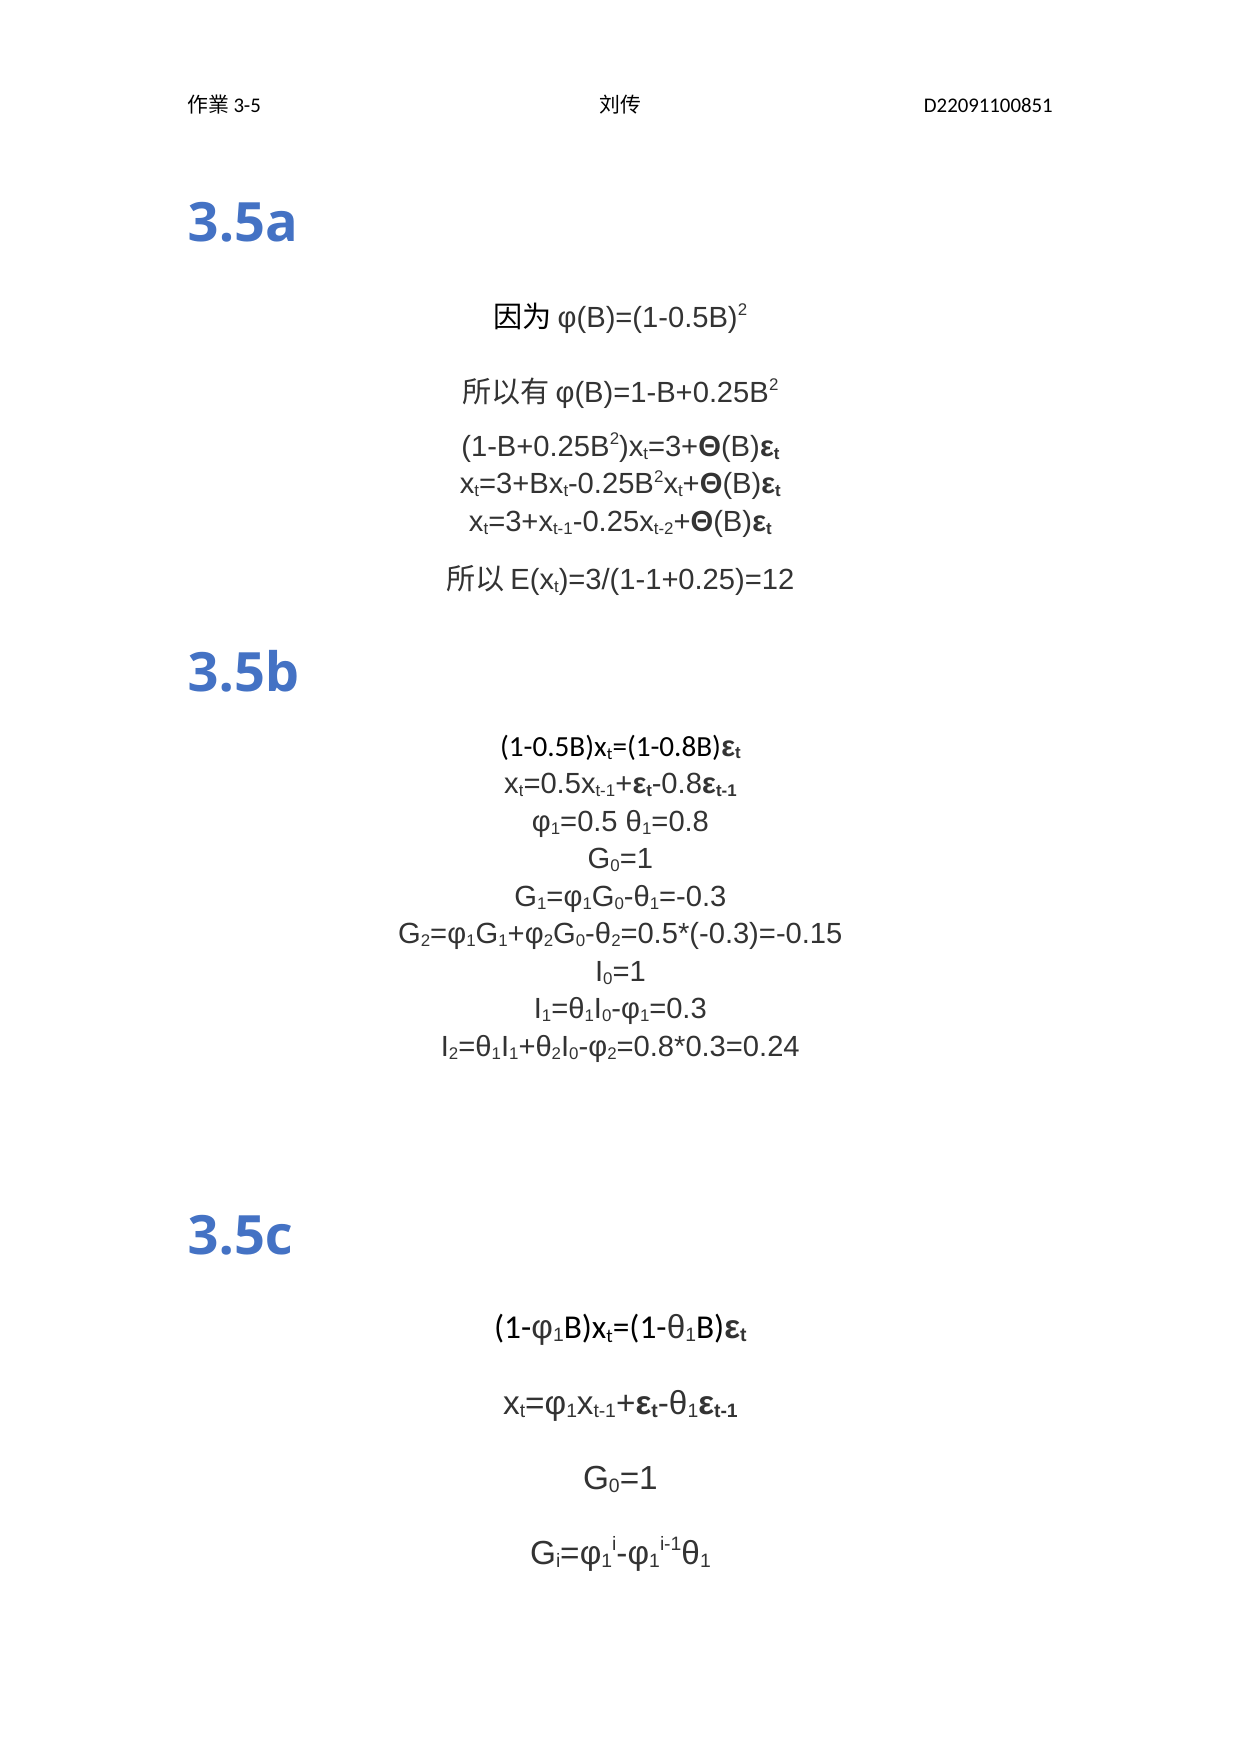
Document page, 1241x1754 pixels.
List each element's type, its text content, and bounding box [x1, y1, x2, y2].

text xt=φ1xt-1+εt-θ1εt-1 [187, 1364, 1053, 1439]
text I0=1 [187, 952, 1053, 989]
text 因为φ(B)=(1-0.5B)2 [187, 277, 1053, 352]
text xt=3+Bxt-0.25B2xt+Θ(B)εt [187, 464, 1053, 502]
text G0=1 [187, 1439, 1053, 1514]
text 所以有φ(B)=1-B+0.25B2 [187, 352, 1053, 427]
text G2=φ1G1+φ2G0-θ2=0.5*(-0.3)=-0.15 [187, 914, 1053, 952]
text I1=θ1I0-φ1=0.3 [187, 989, 1053, 1027]
text φ1=0.5 θ1=0.8 [187, 802, 1053, 839]
text Gi=φ1i-φ1i-1θ1 [187, 1514, 1053, 1589]
text 所以E(xt)=3/(1-1+0.25)=12 [187, 539, 1053, 614]
text xt=0.5xt-1+εt-0.8εt-1 [187, 764, 1053, 802]
text I2=θ1I1+θ2I0-φ2=0.8*0.3=0.24 [187, 1027, 1053, 1064]
text (1-0.5B)xt=(1-0.8B)εt [187, 727, 1053, 764]
text (1-B+0.25B2)xt=3+Θ(B)εt [187, 427, 1053, 464]
text G0=1 [187, 839, 1053, 877]
subtitle 3.5b [187, 633, 1053, 708]
text xt=3+xt-1-0.25xt-2+Θ(B)εt [187, 502, 1053, 539]
subtitle 3.5a [187, 183, 1053, 258]
subtitle 3.5c [187, 1196, 1053, 1271]
text (1-φ1B)xt=(1-θ1B)εt [187, 1289, 1053, 1364]
text G1=φ1G0-θ1=-0.3 [187, 877, 1053, 914]
